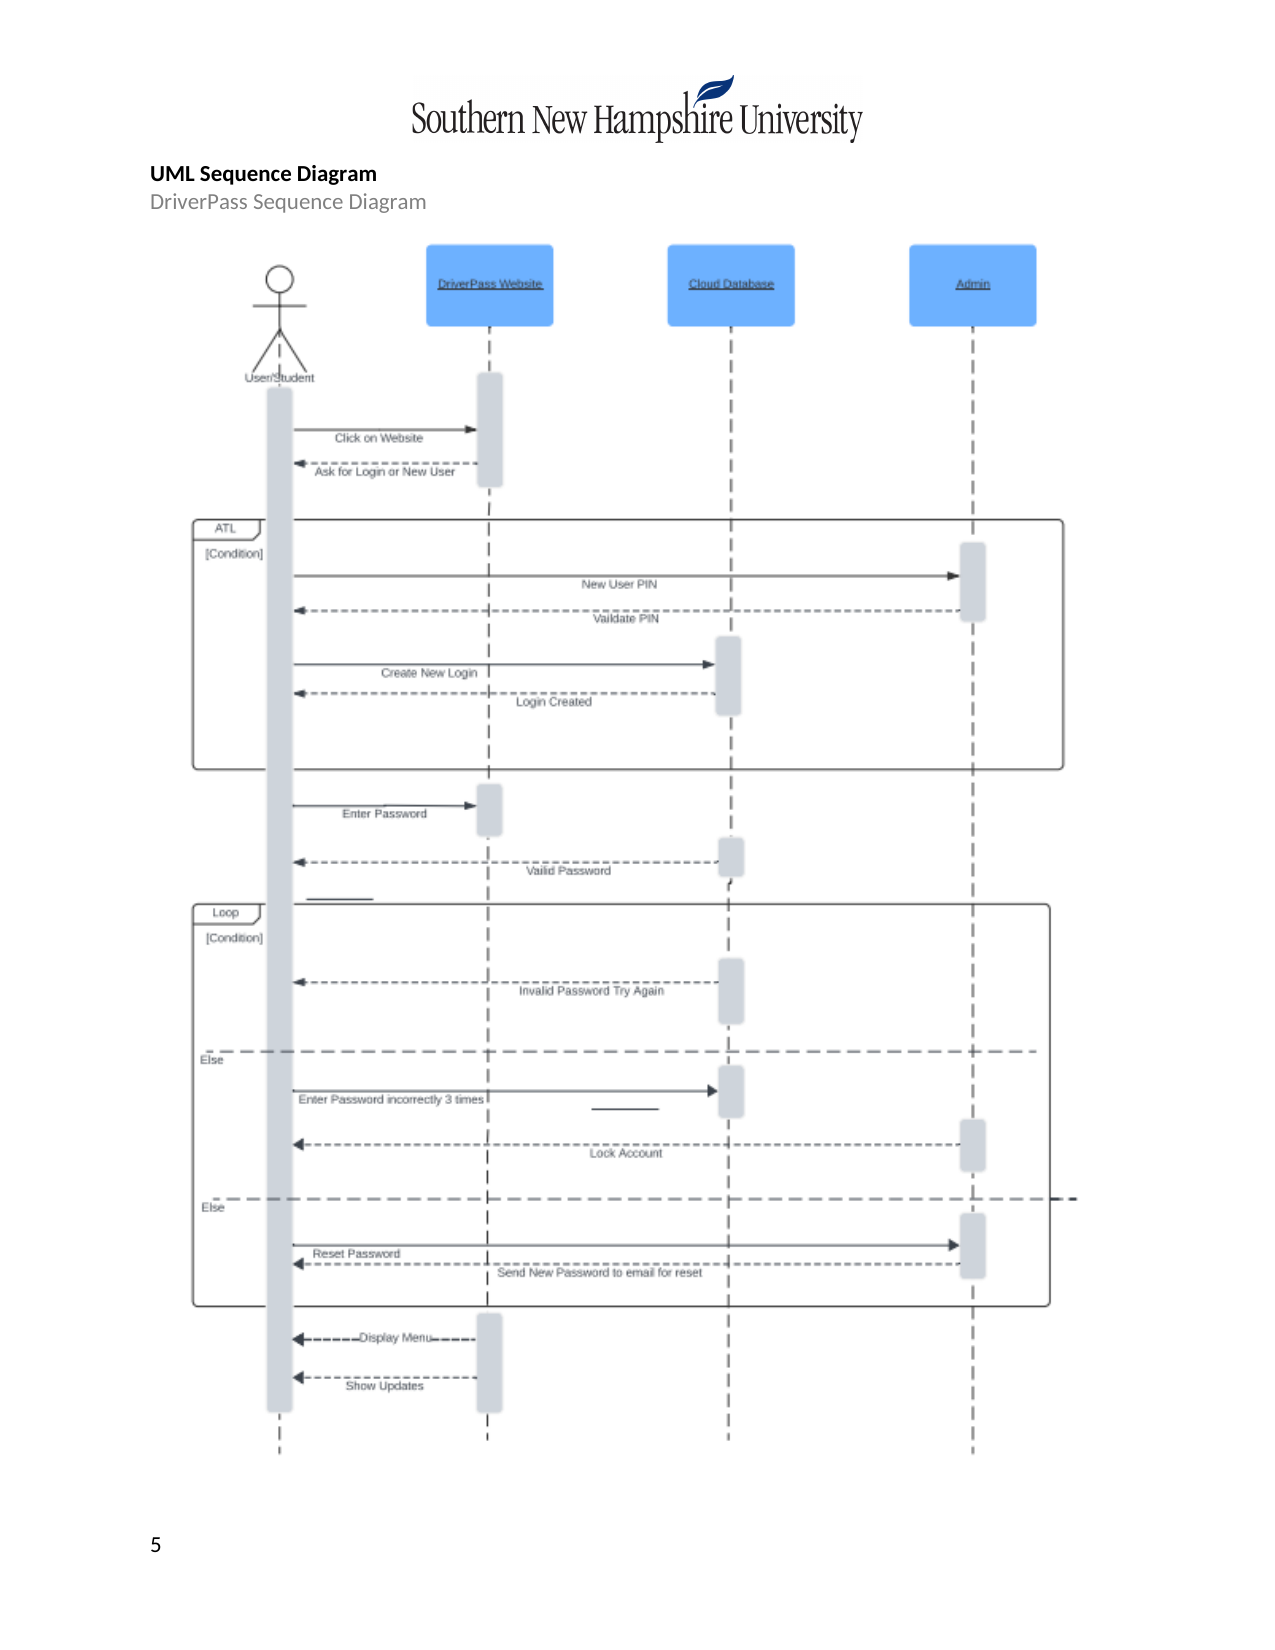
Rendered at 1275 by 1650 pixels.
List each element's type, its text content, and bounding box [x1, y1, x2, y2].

picture [412, 75, 863, 143]
subtitle UML Sequence Diagram [150, 159, 1125, 187]
picture [150, 233, 1094, 1495]
text DriverPass Sequence Diagram [150, 187, 1125, 215]
